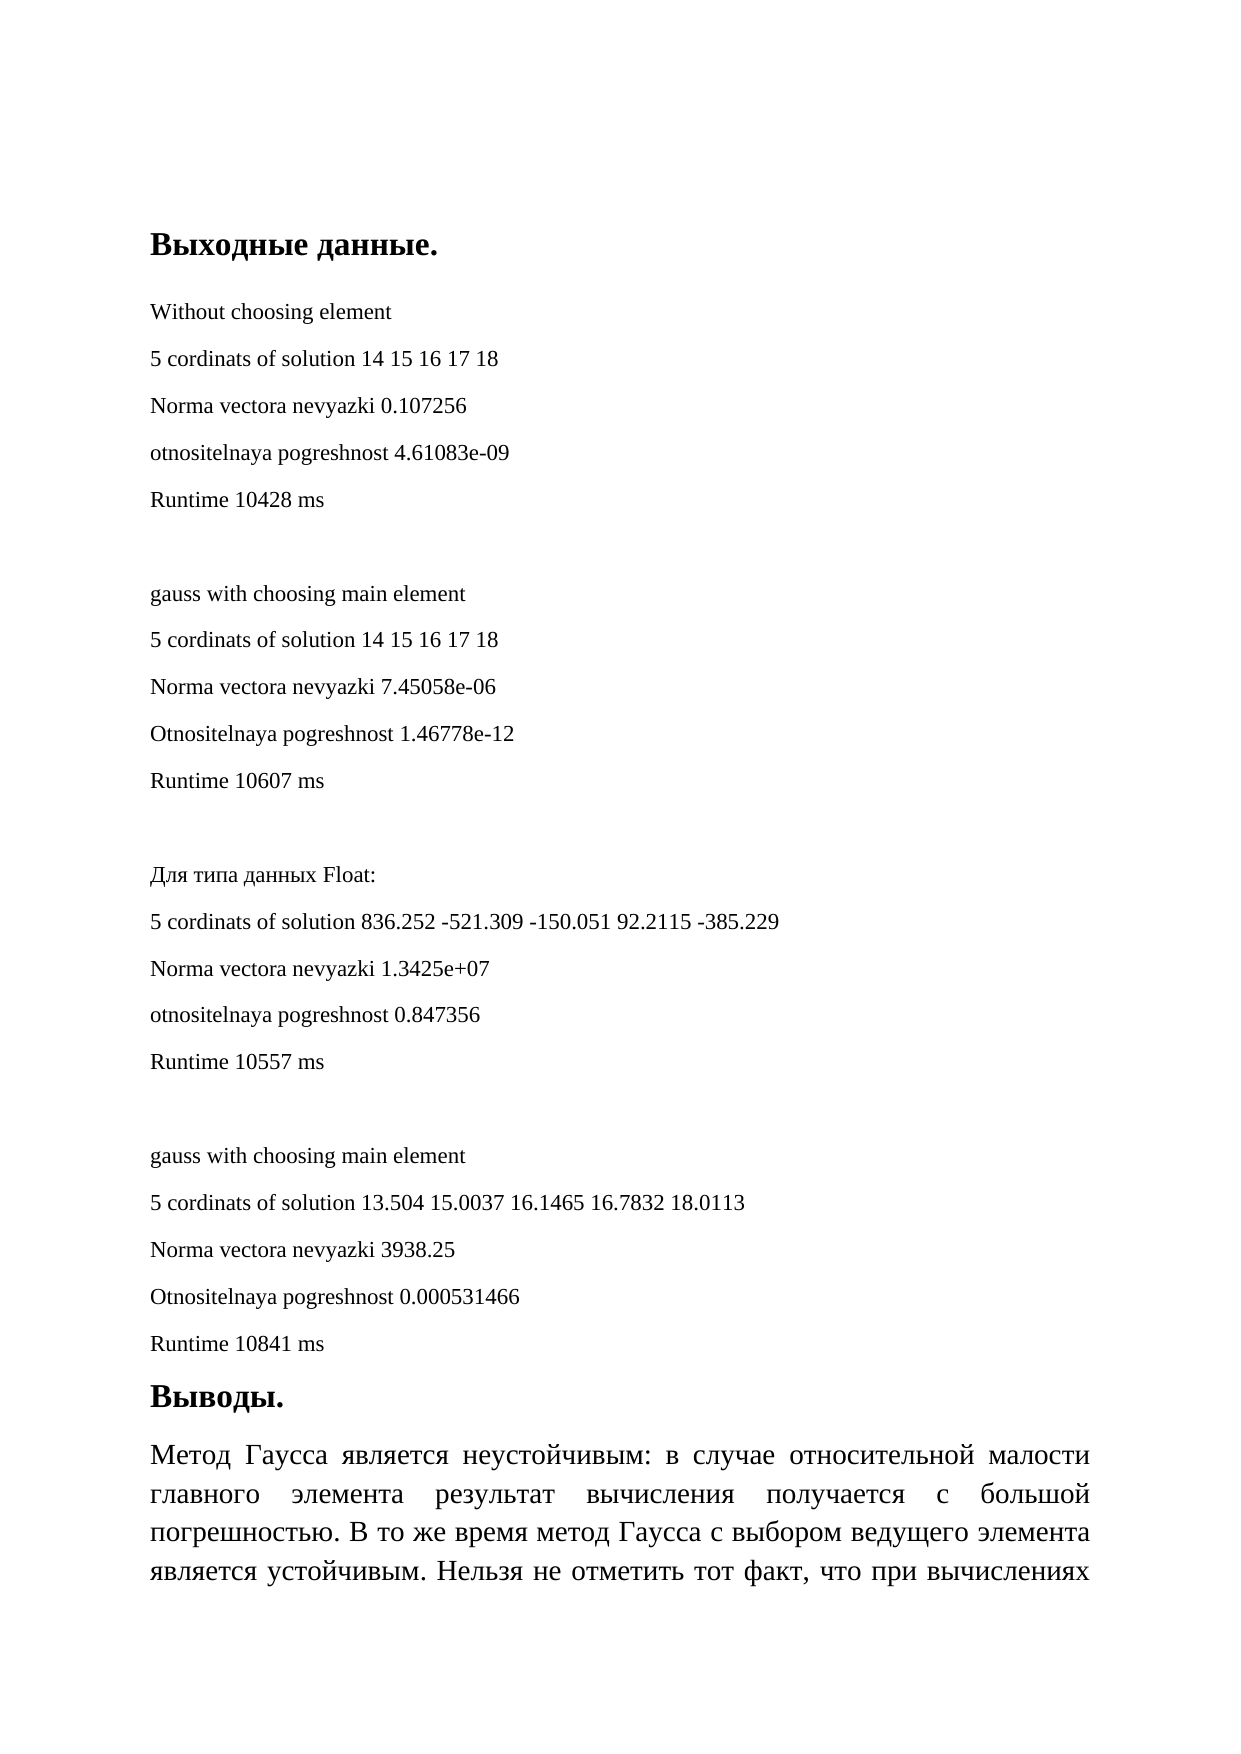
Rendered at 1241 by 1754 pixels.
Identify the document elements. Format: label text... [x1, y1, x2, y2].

text Для типа данных Float: [150, 861, 1090, 887]
text Runtime 10841 ms [150, 1329, 1090, 1356]
text Runtime 10557 ms [150, 1048, 1090, 1075]
text gauss with choosing main element [150, 1142, 1090, 1168]
text 5 cordinats of solution 14 15 16 17 18 [150, 626, 1090, 653]
text Otnositelnaya pogreshnost 1.46778e-12 [150, 720, 1090, 747]
text Выходные данные. [150, 224, 1090, 262]
text Runtime 10428 ms [150, 486, 1090, 512]
text Norma vectora nevyazki 0.107256 [150, 392, 1090, 418]
text Without choosing element [150, 298, 1090, 325]
text Otnositelnaya pogreshnost 0.000531466 [150, 1283, 1090, 1309]
text 5 cordinats of solution 836.252 -521.309 -150.051 92.2115 -385.229 [150, 908, 1090, 934]
text Norma vectora nevyazki 7.45058e-06 [150, 673, 1090, 700]
text otnositelnaya pogreshnost 0.847356 [150, 1001, 1090, 1028]
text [150, 1437, 1090, 1586]
text Выводы. [150, 1376, 1090, 1415]
text otnositelnaya pogreshnost 4.61083e-09 [150, 439, 1090, 465]
text 5 cordinats of solution 13.504 15.0037 16.1465 16.7832 18.0113 [150, 1189, 1090, 1215]
text gauss with choosing main element [150, 579, 1090, 606]
text 5 cordinats of solution 14 15 16 17 18 [150, 345, 1090, 372]
text Norma vectora nevyazki 3938.25 [150, 1236, 1090, 1262]
text Runtime 10607 ms [150, 767, 1090, 793]
text Norma vectora nevyazki 1.3425e+07 [150, 954, 1090, 981]
